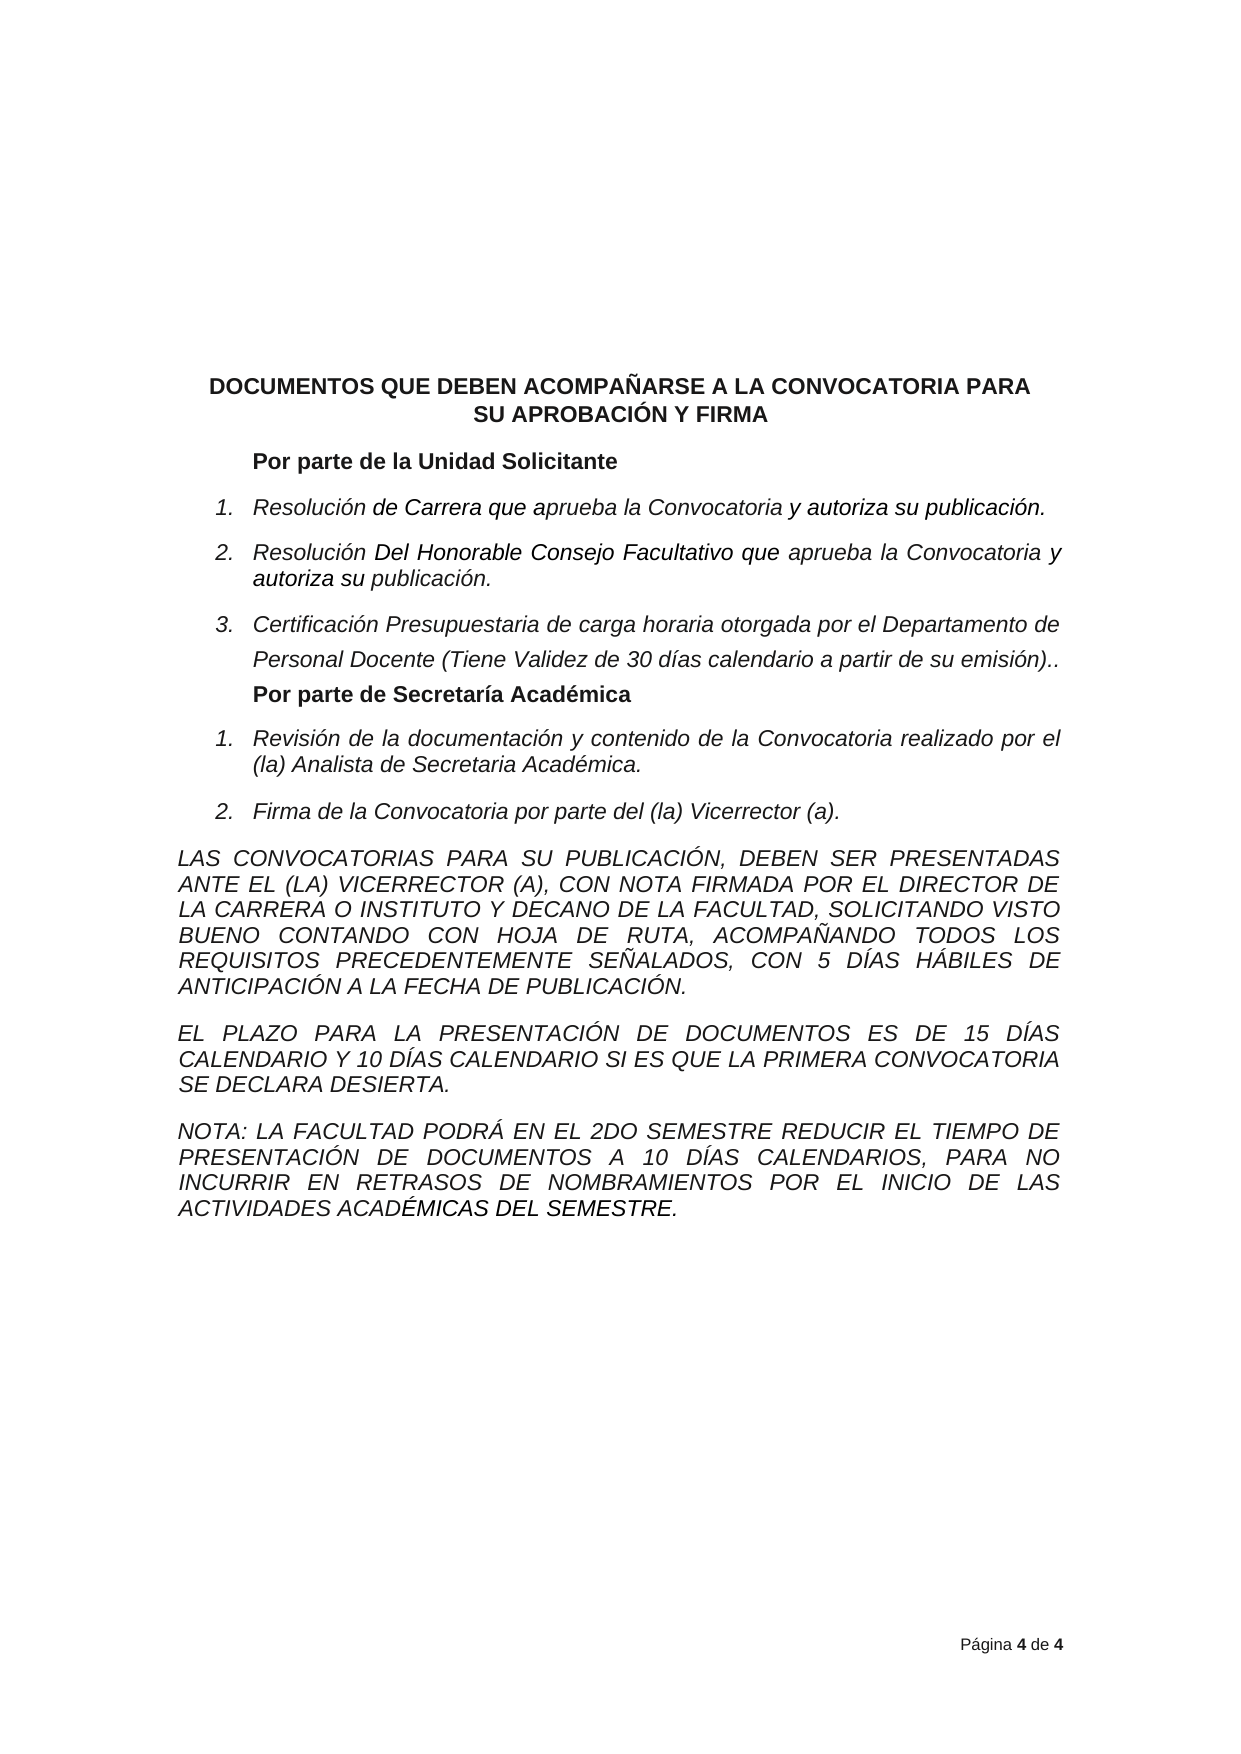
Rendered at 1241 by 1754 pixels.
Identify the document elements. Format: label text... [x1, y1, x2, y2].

list Certificación Presupuestaria de carga horaria otorgada por el Departamento de Personal Docente (Tiene Validez de 30 días calendario a partir de su emisión).. Por parte de Secretaría Académica [215, 611, 1063, 707]
text NOTA: LA FACULTAD PODRÁ EN EL 2DO SEMESTRE REDUCIR EL TIEMPO DE PRESENTACIÓN DE DOCUMENTOS A 10 DÍAS CALENDARIOS, PARA NO INCURRIR EN RETRASOS DE NOMBRAMIENTOS POR EL INICIO DE LAS ACTIVIDADES ACADÉMICAS DEL SEMESTRE. [177, 1119, 1063, 1221]
text Por parte de la Unidad Solicitante [252, 448, 1063, 474]
list Resolución de Carrera que aprueba la Convocatoria y autoriza su publicación. [215, 495, 1063, 520]
list Revisión de la documentación y contenido de la Convocatoria realizado por el (la) Analista de Secretaria Académica. [215, 726, 1063, 777]
list Firma de la Convocatoria por parte del (la) Vicerrector (a). [215, 799, 1063, 824]
text EL PLAZO PARA LA PRESENTACIÓN DE DOCUMENTOS ES DE 15 DÍAS CALENDARIO Y 10 DÍAS CALENDARIO SI ES QUE LA PRIMERA CONVOCATORIA SE DECLARA DESIERTA. [177, 1021, 1063, 1097]
text LAS CONVOCATORIAS PARA SU PUBLICACIÓN, DEBEN SER PRESENTADAS ANTE EL (LA) VICERRECTOR (A), CON NOTA FIRMADA POR EL DIRECTOR DE LA CARRERA O INSTITUTO Y DECANO DE LA FACULTAD, SOLICITANDO VISTO BUENO CONTANDO CON HOJA DE RUTA, ACOMPAÑANDO TODOS LOS REQUISITOS PRECEDENTEMENTE SEÑALADOS, CON 5 DÍAS HÁBILES DE ANTICIPACIÓN A LA FECHA DE PUBLICACIÓN. [177, 846, 1063, 999]
subtitle DOCUMENTOS QUE DEBEN ACOMPAÑARSE A LA CONVOCATORIA PARA SU APROBACIÓN Y FIRMA [199, 373, 1042, 427]
list Resolución Del Honorable Consejo Facultativo que aprueba la Convocatoria y autoriza su publicación. [215, 540, 1063, 591]
